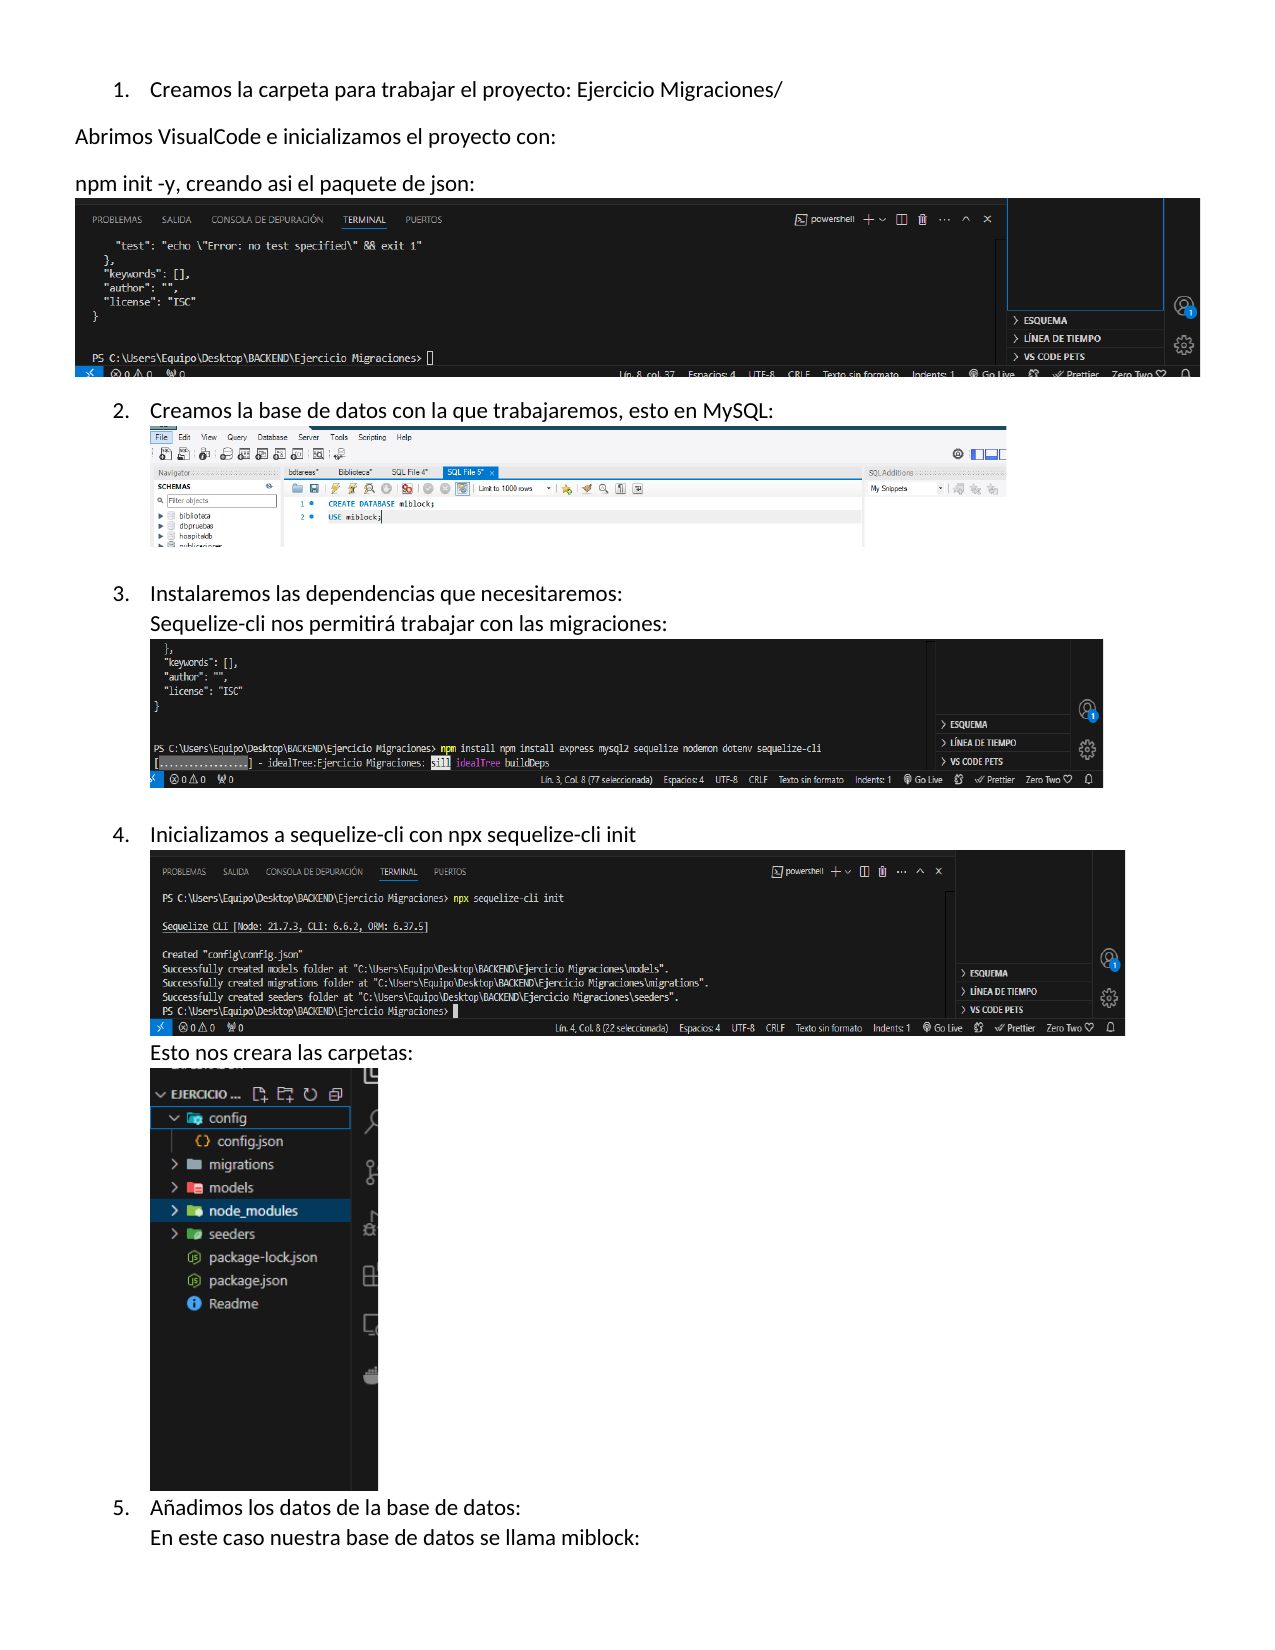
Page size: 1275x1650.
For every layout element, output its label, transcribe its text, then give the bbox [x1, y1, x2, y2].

list Creamos la carpeta para trabajar el proyecto: Ejercicio Migraciones/ [112, 75, 1200, 103]
list Creamos la base de datos con la que trabajaremos, esto en MySQL: [112, 396, 1200, 424]
picture [150, 850, 1125, 1036]
list Inicializamos a sequelize-cli con npx sequelize-cli init [112, 820, 1200, 848]
list Esto nos creara las carpetas: [150, 1038, 1200, 1066]
list Instalaremos las dependencias que necesitaremos: [112, 579, 1200, 607]
picture [75, 198, 1200, 377]
picture [150, 1068, 379, 1491]
list En este caso nuestra base de datos se llama miblock: [150, 1523, 1200, 1551]
picture [150, 426, 1007, 547]
list Sequelize-cli nos permitirá trabajar con las migraciones: [150, 609, 1200, 637]
list Añadimos los datos de la base de datos: [112, 1493, 1200, 1521]
text npm init -y, creando asi el paquete de json: [75, 169, 1200, 198]
picture [150, 639, 1104, 788]
text Abrimos VisualCode e inicializamos el proyecto con: [75, 122, 1200, 150]
